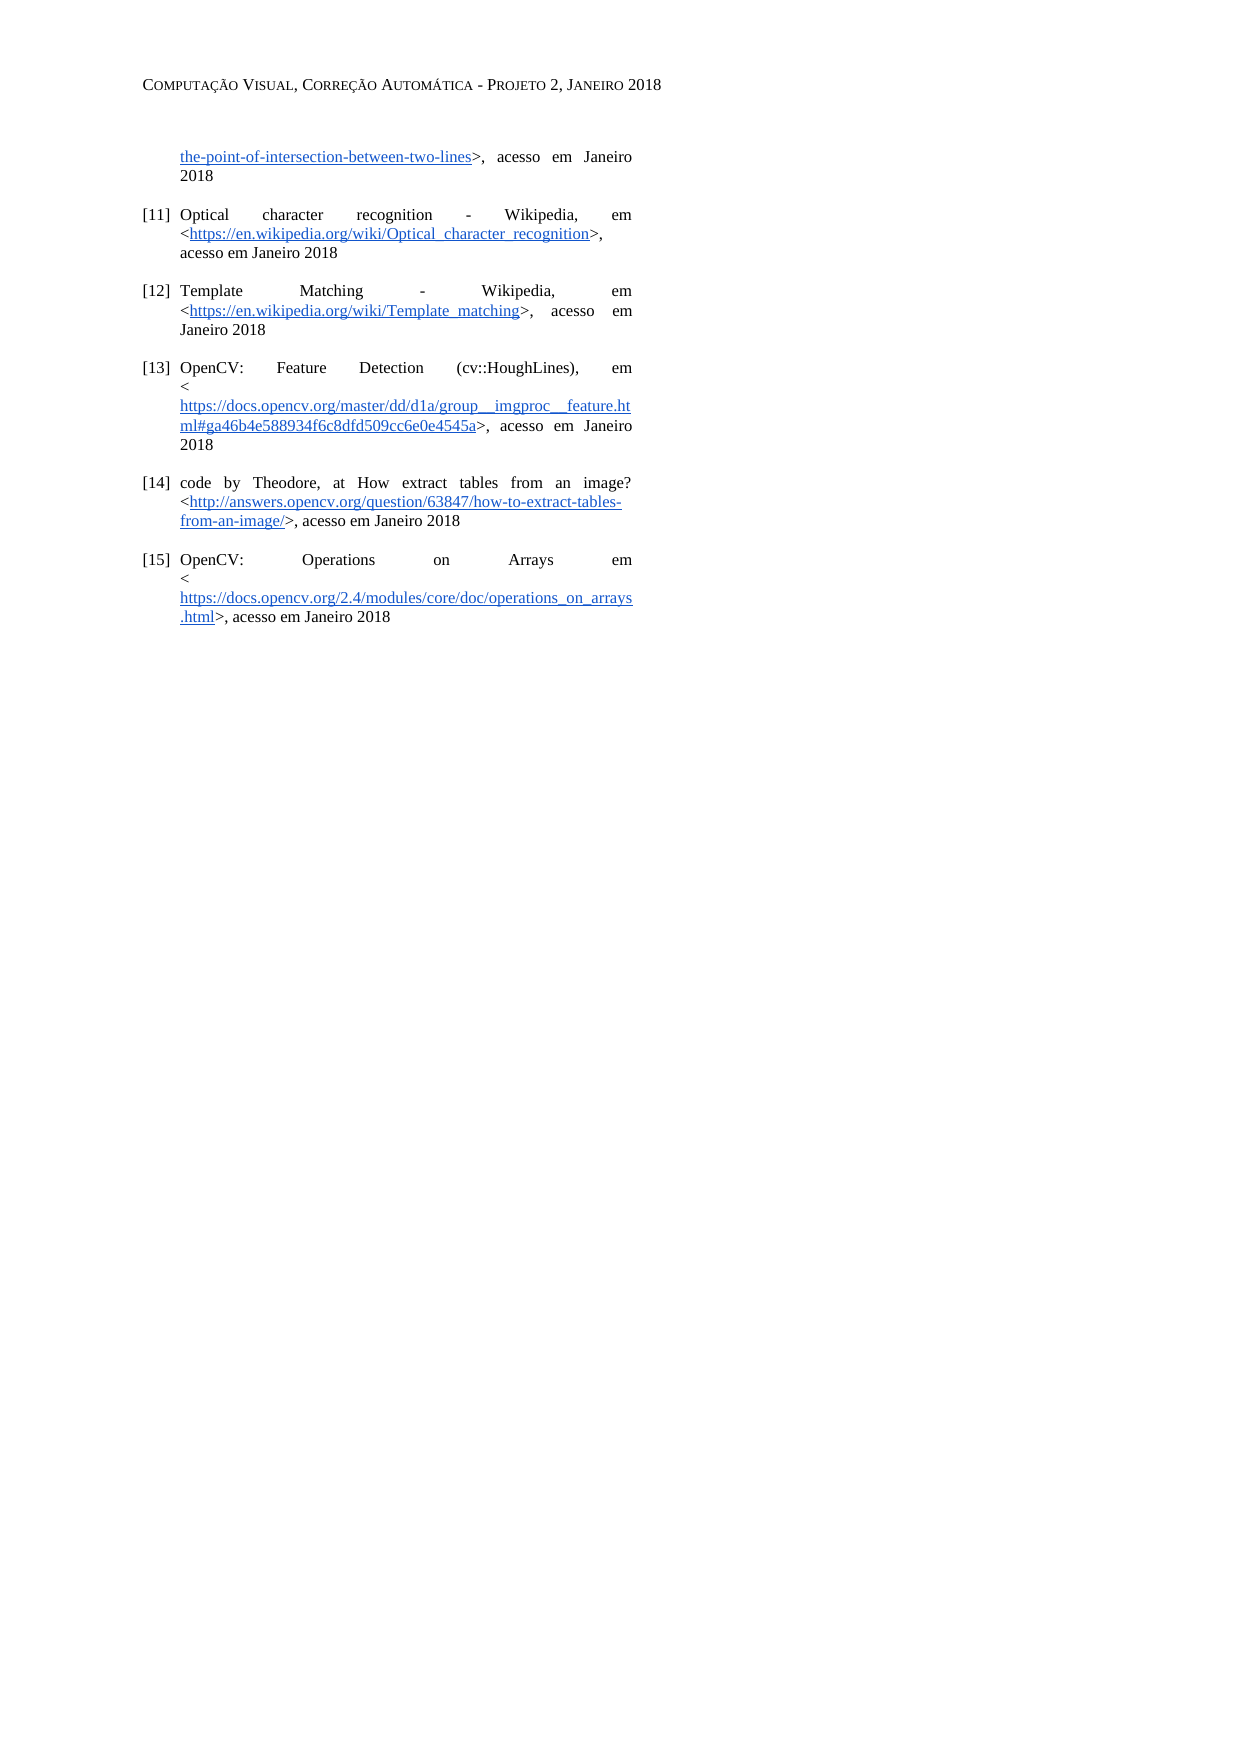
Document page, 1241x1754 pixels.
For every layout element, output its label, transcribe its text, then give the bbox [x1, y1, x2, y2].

text [12] Template Matching - Wikipedia, em <https://en.wikipedia.org/wiki/Template_matching>, acesso em Janeiro 2018 [142, 281, 632, 339]
text [13] OpenCV: Feature Detection (cv::HoughLines), em <https://docs.opencv.org/master/dd/d1a/group__imgproc__feature.html#ga46b4e588934f6c8dfd509cc6e0e4545a>, acesso em Janeiro 2018 [142, 358, 632, 454]
text [15] OpenCV: Operations on Arrays em <https://docs.opencv.org/2.4/modules/core/doc/operations_on_arrays.html>, acesso em Janeiro 2018 [142, 549, 632, 626]
text [14] code by Theodore, at How extract tables from an image? <http://answers.opencv.org/question/63847/how-to-extract-tables-from-an-image/>, acesso em Janeiro 2018 [142, 473, 632, 530]
text [11] Optical character recognition - Wikipedia, em <https://en.wikipedia.org/wiki/Optical_character_recognition>, acesso em Janeiro 2018 [142, 204, 632, 262]
